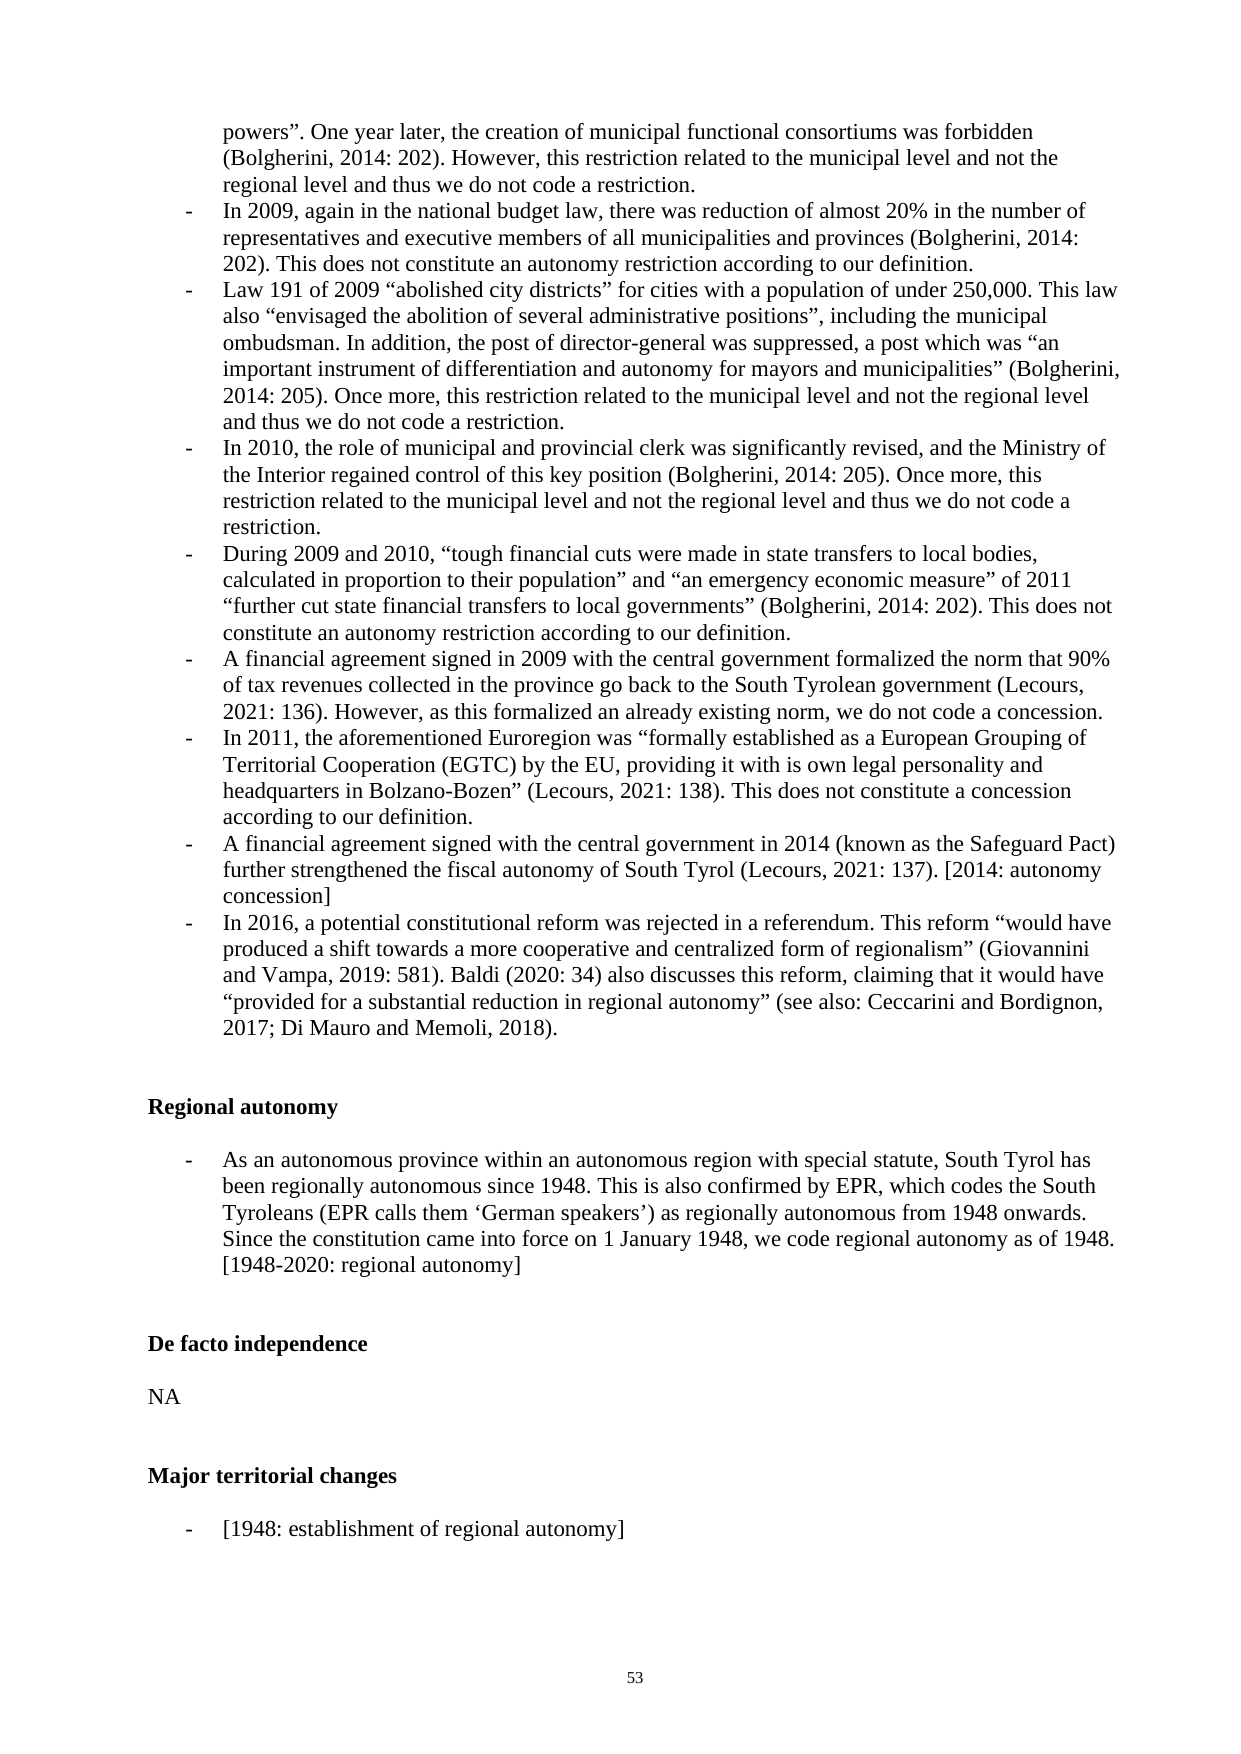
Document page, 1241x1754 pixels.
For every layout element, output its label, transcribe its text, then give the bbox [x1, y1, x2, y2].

list Law 191 of 2009 “abolished city districts” for cities with a population of under 250,000. This law also “envisaged the abolition of several administrative positions”, including the municipal ombudsman. In addition, the post of director-general was suppressed, a post which was “an important instrument of differentiation and autonomy for mayors and municipalities” (Bolgherini, 2014: 205). Once more, this restriction related to the municipal level and not the regional level and thus we do not code a restriction. [185, 276, 1122, 434]
list In 2010, the role of municipal and provincial clerk was significantly revised, and the Ministry of the Interior regained control of this key position (Bolgherini, 2014: 205). Once more, this restriction related to the municipal level and not the regional level and thus we do not code a restriction. [185, 434, 1122, 540]
list As an autonomous province within an autonomous region with special statute, South Tyrol has been regionally autonomous since 1948. This is also confirmed by EPR, which codes the South Tyroleans (EPR calls them ‘German speakers’) as regionally autonomous from 1948 onwards. Since the constitution came into force on 1 January 1948, we code regional autonomy as of 1948. [1948-2020: regional autonomy] [185, 1146, 1122, 1278]
text De facto independence [148, 1330, 1122, 1357]
list In 2016, a potential constitutional reform was rejected in a referendum. This reform “would have produced a shift towards a more cooperative and centralized form of regionalism” (Giovannini and Vampa, 2019: 581). Baldi (2020: 34) also discusses this reform, claiming that it would have “provided for a substantial reduction in regional autonomy” (see also: Ceccarini and Bordignon, 2017; Di Mauro and Memoli, 2018). [185, 909, 1122, 1041]
list In 2011, the aforementioned Euroregion was “formally established as a European Grouping of Territorial Cooperation (EGTC) by the EU, providing it with is own legal personality and headquarters in Bolzano-Bozen” (Lecours, 2021: 138). This does not constitute a concession according to our definition. [185, 724, 1122, 830]
list In 2009, again in the national budget law, there was reduction of almost 20% in the number of representatives and executive members of all municipalities and provinces (Bolgherini, 2014: 202). This does not constitute an autonomy restriction according to our definition. [185, 197, 1122, 276]
text Major territorial changes [148, 1462, 1122, 1488]
list A financial agreement signed with the central government in 2014 (known as the Safeguard Pact) further strengthened the fiscal autonomy of South Tyrol (Lecours, 2021: 137). [2014: autonomy concession] [185, 830, 1122, 909]
list [1948: establishment of regional autonomy] [185, 1515, 1122, 1541]
text Regional autonomy [148, 1093, 1122, 1119]
list During 2009 and 2010, “tough financial cuts were made in state transfers to local bodies, calculated in proportion to their population” and “an emergency economic measure” of 2011 “further cut state financial transfers to local governments” (Bolgherini, 2014: 202). This does not constitute an autonomy restriction according to our definition. [185, 540, 1122, 645]
text NA [148, 1383, 1122, 1409]
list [185, 118, 1122, 197]
list A financial agreement signed in 2009 with the central government formalized the norm that 90% of tax revenues collected in the province go back to the South Tyrolean government (Lecours, 2021: 136). However, as this formalized an already existing norm, we do not code a concession. [185, 645, 1122, 724]
